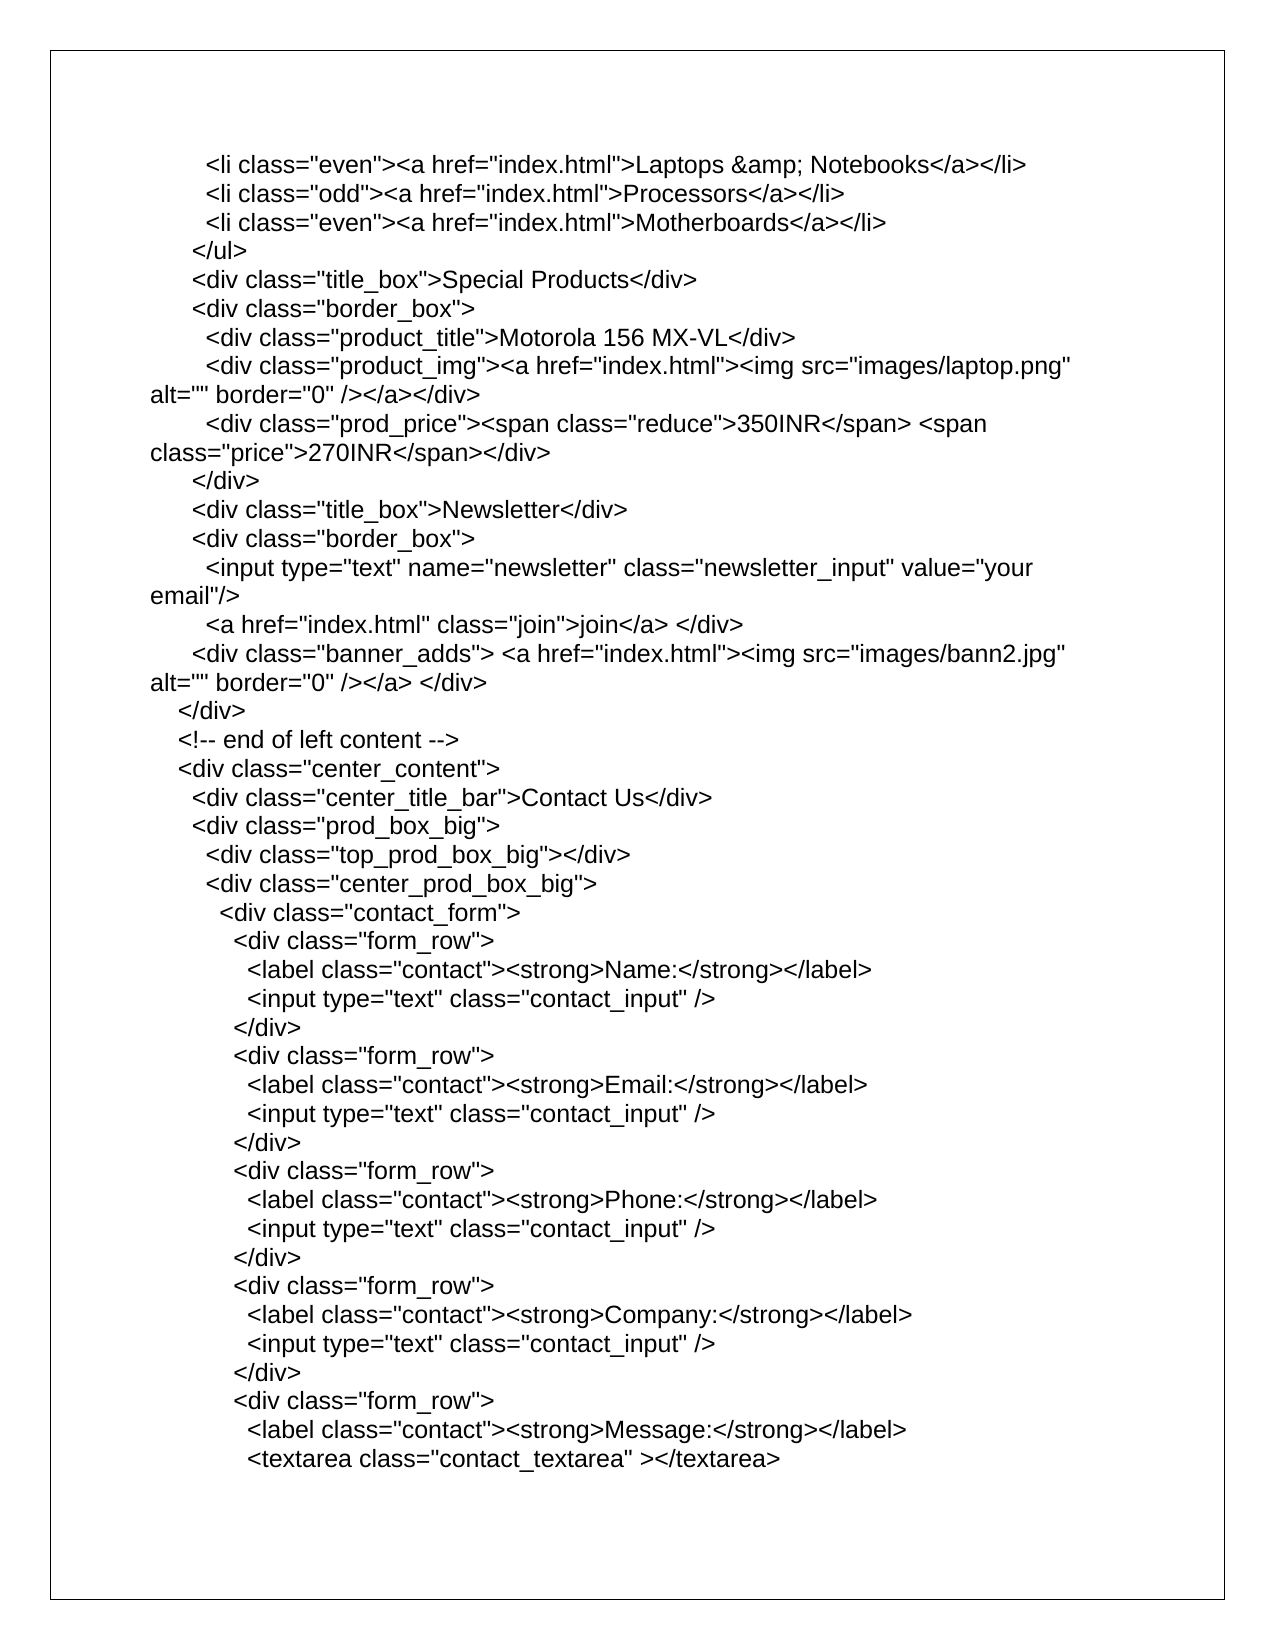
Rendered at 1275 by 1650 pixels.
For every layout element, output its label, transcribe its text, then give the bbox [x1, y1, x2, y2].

text <div class="form_row"> [150, 1041, 1125, 1070]
text <div class="product_img"><a href="index.html"><img src="images/laptop.png" alt="" border="0" /></a></div> [150, 351, 1125, 409]
text </ul> [150, 236, 1125, 265]
text <div class="form_row"> [150, 1386, 1125, 1415]
text <div class="prod_price"><span class="reduce">350INR</span> <span class="price">270INR</span></div> [150, 409, 1125, 466]
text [150, 207, 1125, 236]
text </div> [150, 696, 1125, 725]
text <div class="title_box">Newsletter</div> [150, 495, 1125, 524]
text <label class="contact"><strong>Name:</strong></label> [150, 955, 1125, 984]
text <a href="index.html" class="join">join</a> </div> [150, 610, 1125, 639]
text <div class="form_row"> [150, 926, 1125, 955]
text <div class="center_content"> [150, 754, 1125, 782]
text </div> [150, 1012, 1125, 1041]
text <div class="title_box">Special Products</div> [150, 265, 1125, 294]
text <div class="border_box"> [150, 294, 1125, 322]
text <div class="center_title_bar">Contact Us</div> [150, 782, 1125, 811]
text <div class="border_box"> [150, 524, 1125, 552]
text </div> [150, 1242, 1125, 1271]
text <input type="text" class="contact_input" /> [150, 1329, 1125, 1357]
text <div class="center_prod_box_big"> [150, 869, 1125, 897]
text <li class="even"><a href="index.html">Laptops &amp; Notebooks</a></li> [150, 150, 1125, 179]
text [150, 179, 1125, 207]
text <input type="text" class="contact_input" /> [150, 1214, 1125, 1242]
text <div class="form_row"> [150, 1271, 1125, 1300]
text <!-- end of left content --> [150, 725, 1125, 754]
text <label class="contact"><strong>Email:</strong></label> [150, 1070, 1125, 1099]
text <label class="contact"><strong>Company:</strong></label> [150, 1300, 1125, 1329]
text <input type="text" class="contact_input" /> [150, 1099, 1125, 1127]
text <input type="text" name="newsletter" class="newsletter_input" value="your email"/> [150, 552, 1125, 610]
text <div class="form_row"> [150, 1156, 1125, 1185]
text <div class="top_prod_box_big"></div> [150, 840, 1125, 869]
text <textarea class="contact_textarea" ></textarea> [150, 1444, 1125, 1472]
text <input type="text" class="contact_input" /> [150, 984, 1125, 1012]
text <label class="contact"><strong>Message:</strong></label> [150, 1415, 1125, 1444]
text </div> [150, 466, 1125, 495]
text </div> [150, 1357, 1125, 1386]
text <label class="contact"><strong>Phone:</strong></label> [150, 1185, 1125, 1214]
text <div class="banner_adds"> <a href="index.html"><img src="images/bann2.jpg" alt="" border="0" /></a> </div> [150, 639, 1125, 696]
text <div class="contact_form"> [150, 897, 1125, 926]
text <div class="prod_box_big"> [150, 811, 1125, 840]
text </div> [150, 1127, 1125, 1156]
text <div class="product_title">Motorola 156 MX-VL</div> [150, 322, 1125, 351]
